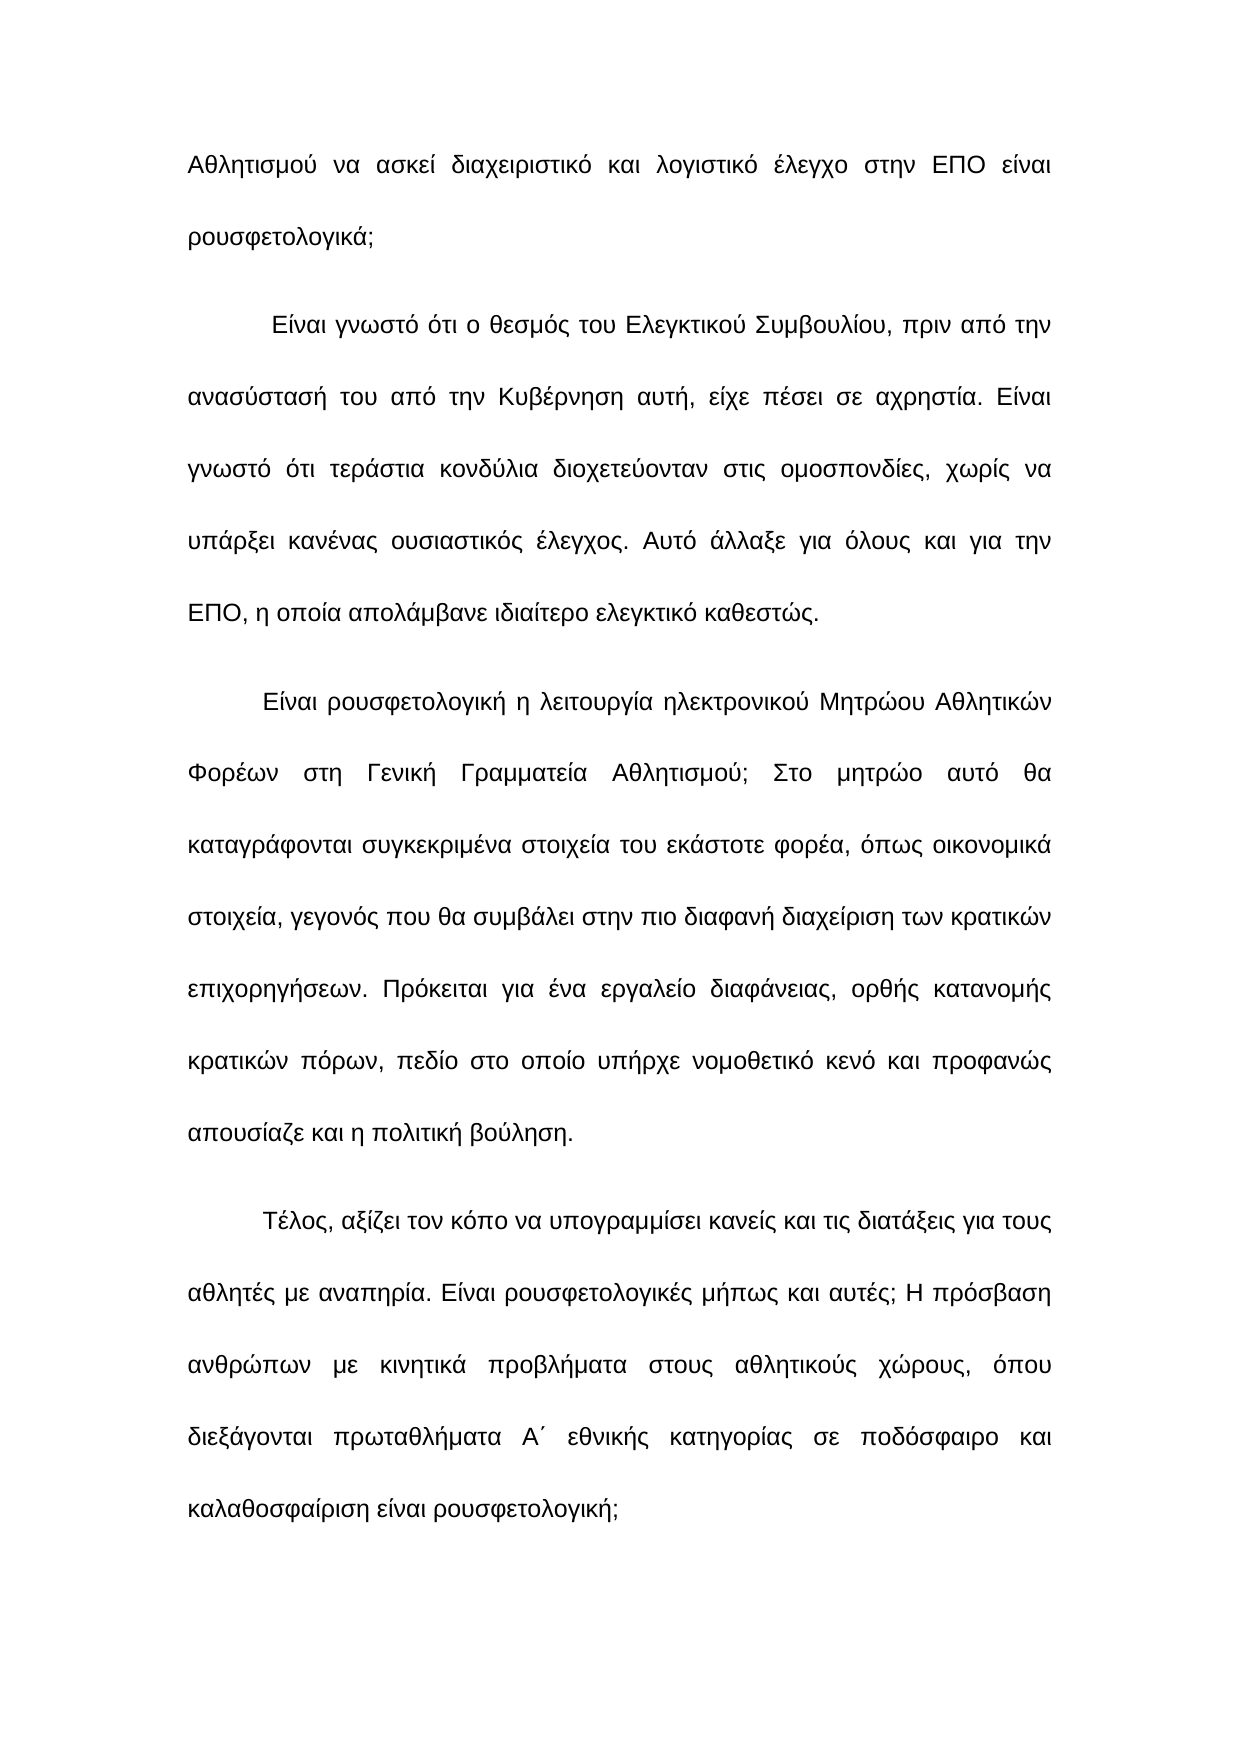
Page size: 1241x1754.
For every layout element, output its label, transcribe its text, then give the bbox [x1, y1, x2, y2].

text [187, 150, 1053, 251]
text Είναι ρουσφετολογική η λειτουργία ηλεκτρονικού Μητρώου Αθλητικών Φορέων στη Γενική Γραμματεία Αθλητισμού; Στο μητρώο αυτό θα καταγράφονται συγκεκριμένα στοιχεία του εκάστοτε φορέα, όπως οικονομικά στοιχεία, γεγονός που θα συμβάλει στην πιο διαφανή διαχείριση των κρατικών επιχορηγήσεων. Πρόκειται για ένα εργαλείο διαφάνειας, ορθής κατανομής κρατικών πόρων, πεδίο στο οποίο υπήρχε νομοθετικό κενό και προφανώς απουσίαζε και η πολιτική βούληση. [187, 686, 1053, 1146]
text Τέλος, αξίζει τον κόπο να υπογραμμίσει κανείς και τις διατάξεις για τους αθλητές με αναπηρία. Είναι ρουσφετολογικές μήπως και αυτές; Η πρόσβαση ανθρώπων με κινητικά προβλήματα στους αθλητικούς χώρους, όπου διεξάγονται πρωταθλήματα Α΄ εθνικής κατηγορίας σε ποδόσφαιρο και καλαθοσφαίριση είναι ρουσφετολογική; [187, 1206, 1053, 1522]
text Είναι γνωστό ότι ο θεσμός του Ελεγκτικού Συμβουλίου, πριν από την ανασύστασή του από την Κυβέρνηση αυτή, είχε πέσει σε αχρηστία. Είναι γνωστό ότι τεράστια κονδύλια διοχετεύονταν στις ομοσπονδίες, χωρίς να υπάρξει κανένας ουσιαστικός έλεγχος. Αυτό άλλαξε για όλους και για την ΕΠΟ, η οποία απολάμβανε ιδιαίτερο ελεγκτικό καθεστώς. [187, 310, 1053, 627]
